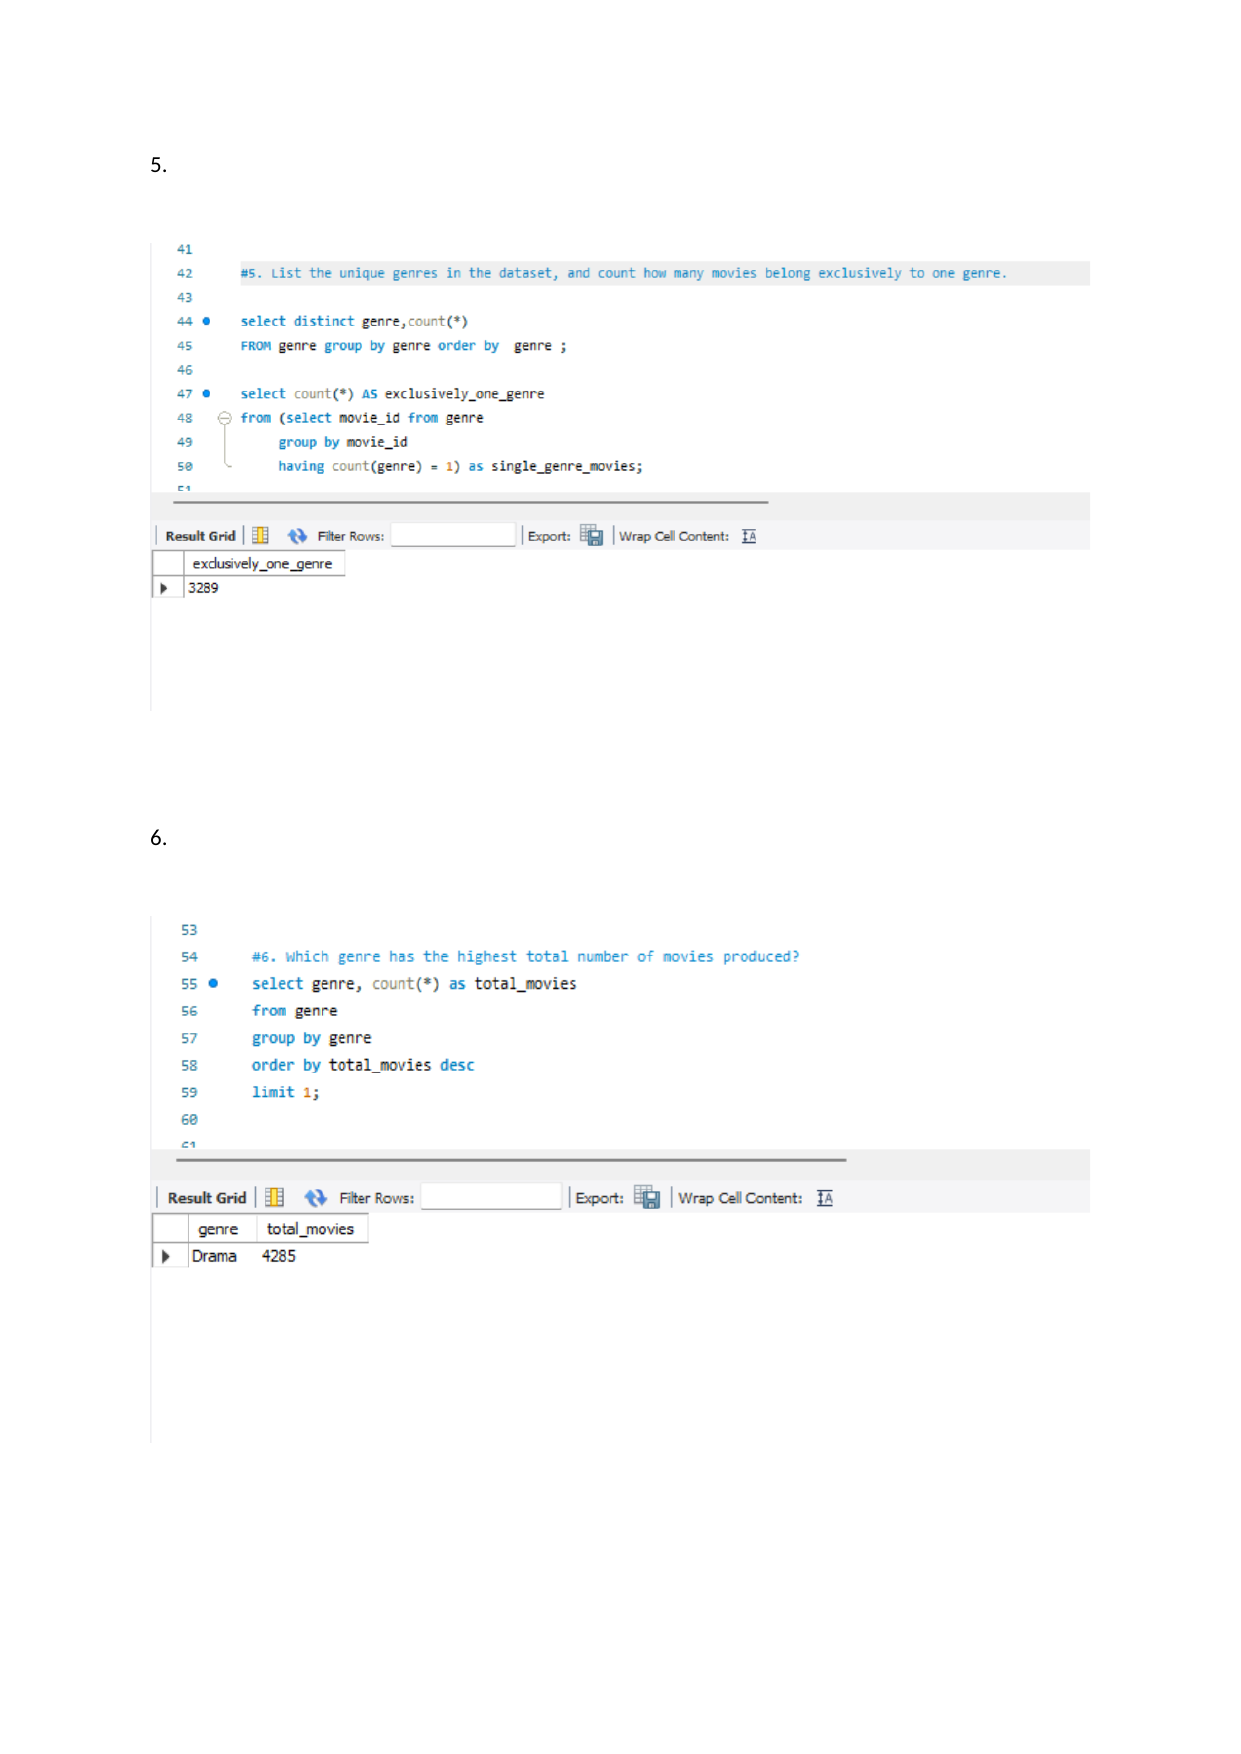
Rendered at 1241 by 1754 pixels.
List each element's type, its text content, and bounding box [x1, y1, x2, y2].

text 5. [150, 150, 1090, 178]
picture [150, 916, 1091, 1443]
picture [150, 243, 1091, 711]
text 6. [150, 823, 1090, 851]
